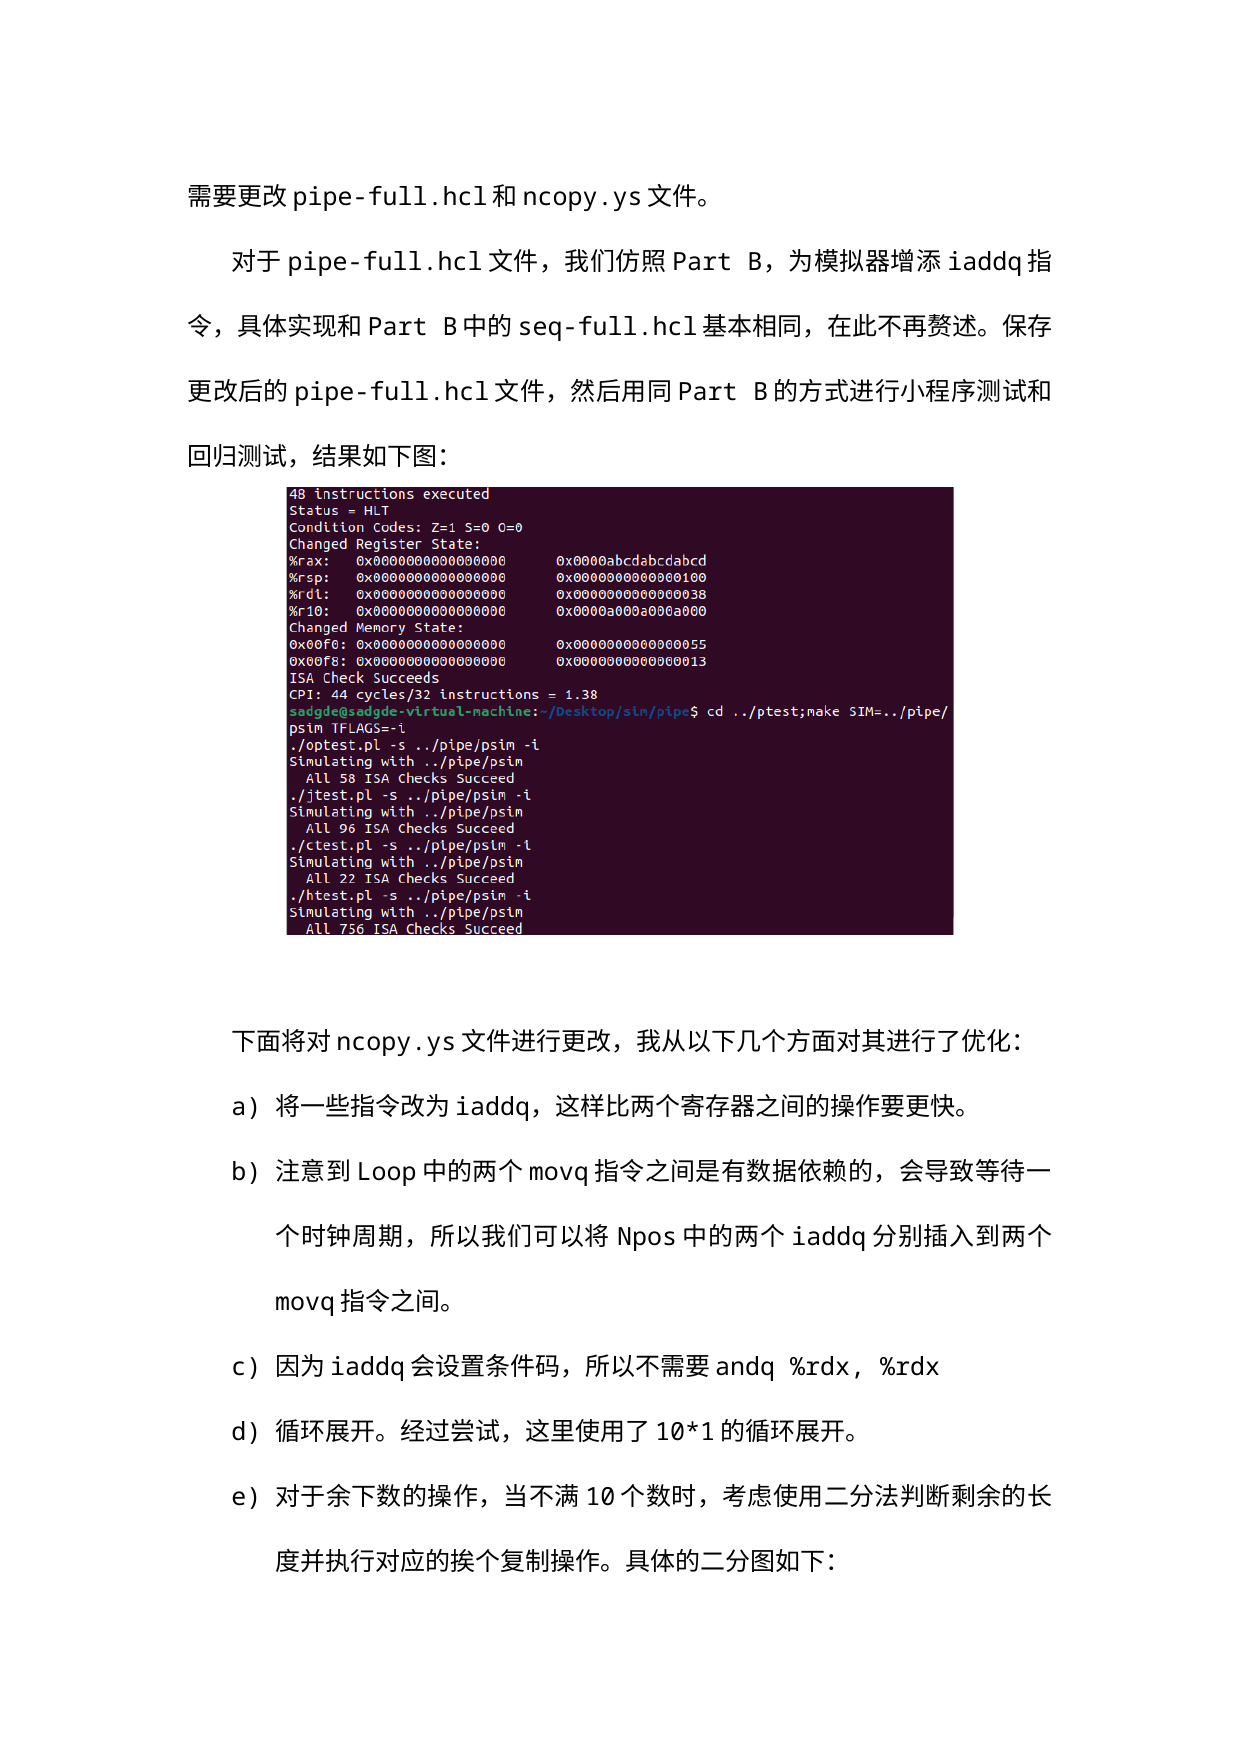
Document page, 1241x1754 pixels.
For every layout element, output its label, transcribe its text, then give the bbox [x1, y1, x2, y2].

list 对于余下数的操作，当不满10个数时，考虑使用二分法判断剩余的长度并执行对应的挨个复制操作。具体的二分图如下： [231, 1462, 1053, 1592]
text 对于pipe-full.hcl文件，我们仿照Part B，为模拟器增添iaddq指令，具体实现和Part B中的seq-full.hcl基本相同，在此不再赘述。保存更改后的pipe-full.hcl文件，然后用同Part B的方式进行小程序测试和回归测试，结果如下图： [187, 227, 1053, 487]
list 因为iaddq会设置条件码，所以不需要andq %rdx, %rdx [231, 1332, 1053, 1397]
list 注意到Loop中的两个movq指令之间是有数据依赖的，会导致等待一个时钟周期，所以我们可以将Npos中的两个iaddq分别插入到两个movq指令之间。 [231, 1137, 1053, 1332]
list 循环展开。经过尝试，这里使用了10*1的循环展开。 [231, 1397, 1053, 1462]
list 将一些指令改为iaddq，这样比两个寄存器之间的操作要更快。 [231, 1072, 1053, 1137]
text 根据实验文档及乐学上的提示，对sim/pipe中的环境进行配置，本实验需要更改pipe-full.hcl和ncopy.ys文件。 [187, 162, 1053, 227]
text 下面将对ncopy.ys文件进行更改，我从以下几个方面对其进行了优化： [187, 1007, 1053, 1072]
picture [286, 487, 954, 935]
